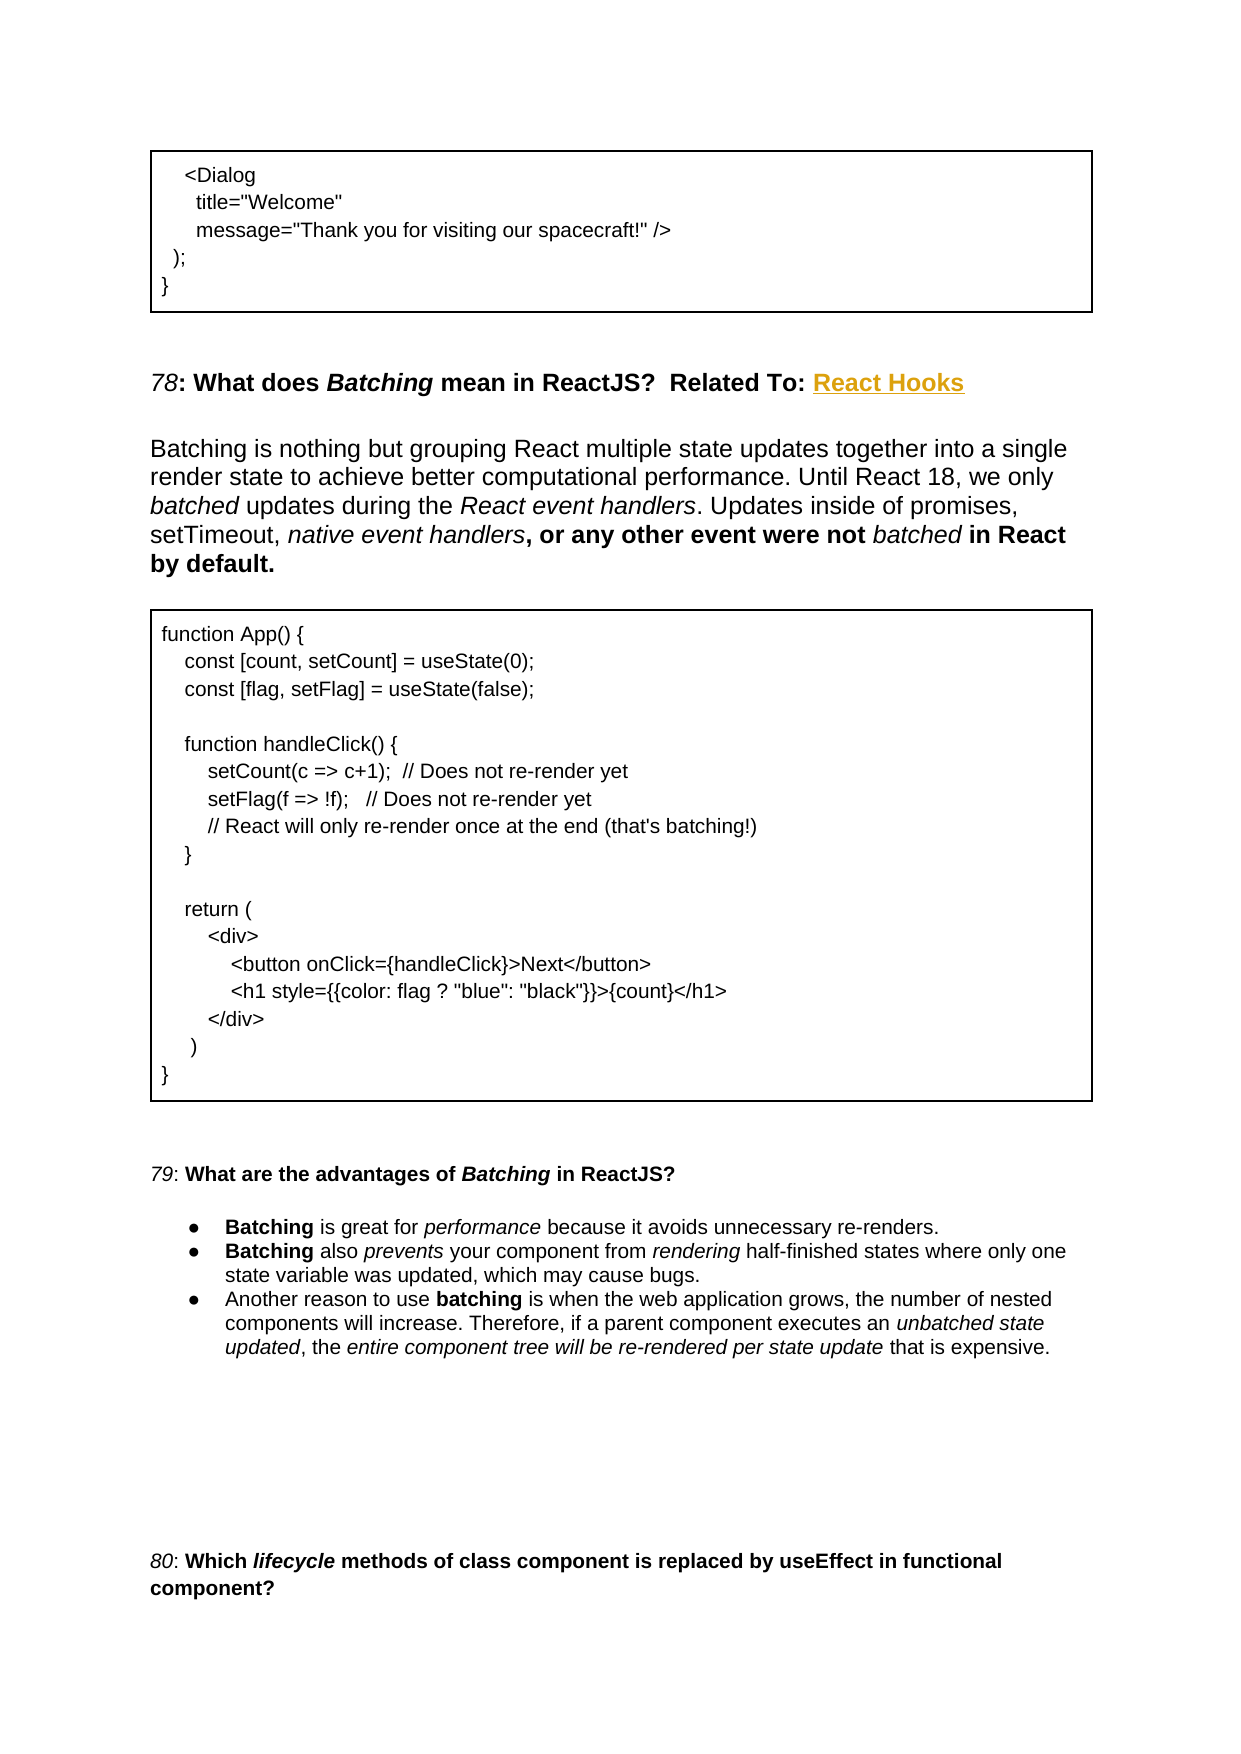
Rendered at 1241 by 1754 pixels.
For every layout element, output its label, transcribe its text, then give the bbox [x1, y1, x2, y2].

list Batching is great for performance because it avoids unnecessary re-renders. [187, 1215, 1090, 1239]
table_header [152, 152, 1091, 311]
text 80: Which lifecycle methods of class component is replaced by useEffect in functional component? [150, 1548, 1090, 1600]
list Batching also prevents your component from rendering half-finished states where only one state variable was updated, which may cause bugs. [187, 1239, 1090, 1287]
text Batching is nothing but grouping React multiple state updates together into a single render state to achieve better computational performance. Until React 18, we only batched updates during the React event handlers. Updates inside of promises, setTimeout, native event handlers, or any other event were not batched in React by default. [150, 434, 1090, 577]
list Another reason to use batching is when the web application grows, the number of nested components will increase. Therefore, if a parent component executes an unbatched state updated, the entire component tree will be re-rendered per state update that is expensive. [187, 1287, 1090, 1358]
text 79: What are the advantages of Batching in ReactJS? [150, 1162, 1090, 1186]
text 78: What does Batching mean in ReactJS? Related To: React Hooks [150, 368, 1090, 397]
table_header function App() { const [count, setCount] = useState(0); const [flag, setFlag] = useState(false); function handleClick() { setCount(c => c+1); // Does not re-render yet setFlag(f => !f); // Does not re-render yet // React will only re-render once at the end (that's batching!) } return ( <div> <button onClick={handleClick}>Next</button> <h1 style={{color: flag ? "blue": "black"}}>{count}</h1> </div> ) } [152, 611, 1091, 1100]
